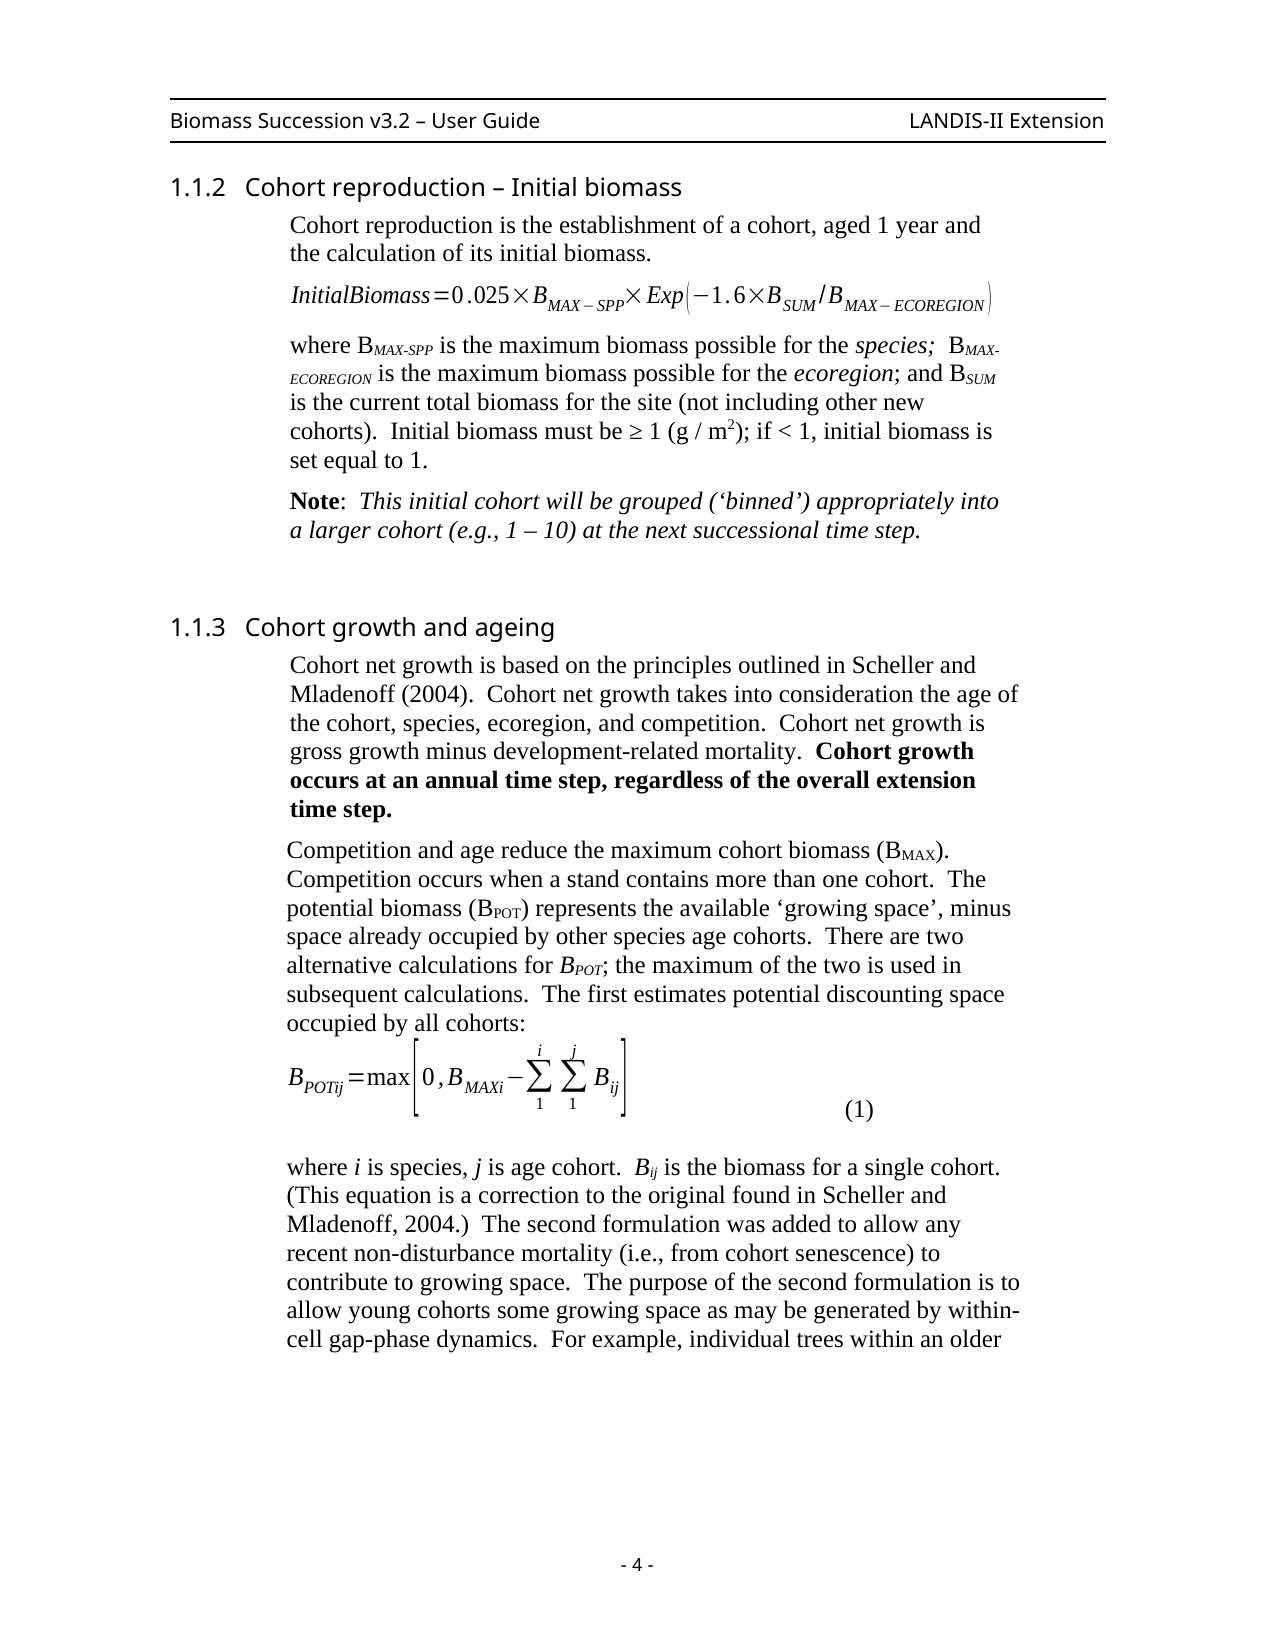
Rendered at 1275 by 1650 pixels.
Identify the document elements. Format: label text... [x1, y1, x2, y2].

text Competition and age reduce the maximum cohort biomass (BMAX). Competition occurs when a stand contains more than one cohort. The potential biomass (BPOT) represents the available ‘growing space’, minus space already occupied by other species age cohorts. There are two alternative calculations for BPOT; the maximum of the two is used in subsequent calculations. The first estimates potential discounting space occupied by all cohorts: [286, 835, 1027, 1036]
text (1) [286, 1036, 1106, 1123]
subtitle Cohort growth and ageing [169, 610, 1106, 644]
subtitle Cohort reproduction – Initial biomass [169, 169, 1106, 203]
text Cohort net growth is based on the principles outlined in Scheller and Mladenoff (2004). Cohort net growth takes into consideration the age of the cohort, species, ecoregion, and competition. Cohort net growth is gross growth minus development-related mortality. Cohort growth occurs at an annual time step, regardless of the overall extension time step. [289, 650, 1027, 823]
text Cohort reproduction is the establishment of a cohort, aged 1 year and the calculation of its initial biomass. [289, 210, 1001, 267]
text Note: This initial cohort will be grouped (‘binned’) appropriately into a larger cohort (e.g., 1 – 10) at the next successional time step. [289, 486, 1001, 543]
text where BMAX-SPP is the maximum biomass possible for the species; BMAX-ECOREGION is the maximum biomass possible for the ecoregion; and BSUM is the current total biomass for the site (not including other new cohorts). Initial biomass must be ≥ 1 (g / m2); if < 1, initial biomass is set equal to 1. [289, 330, 1001, 473]
